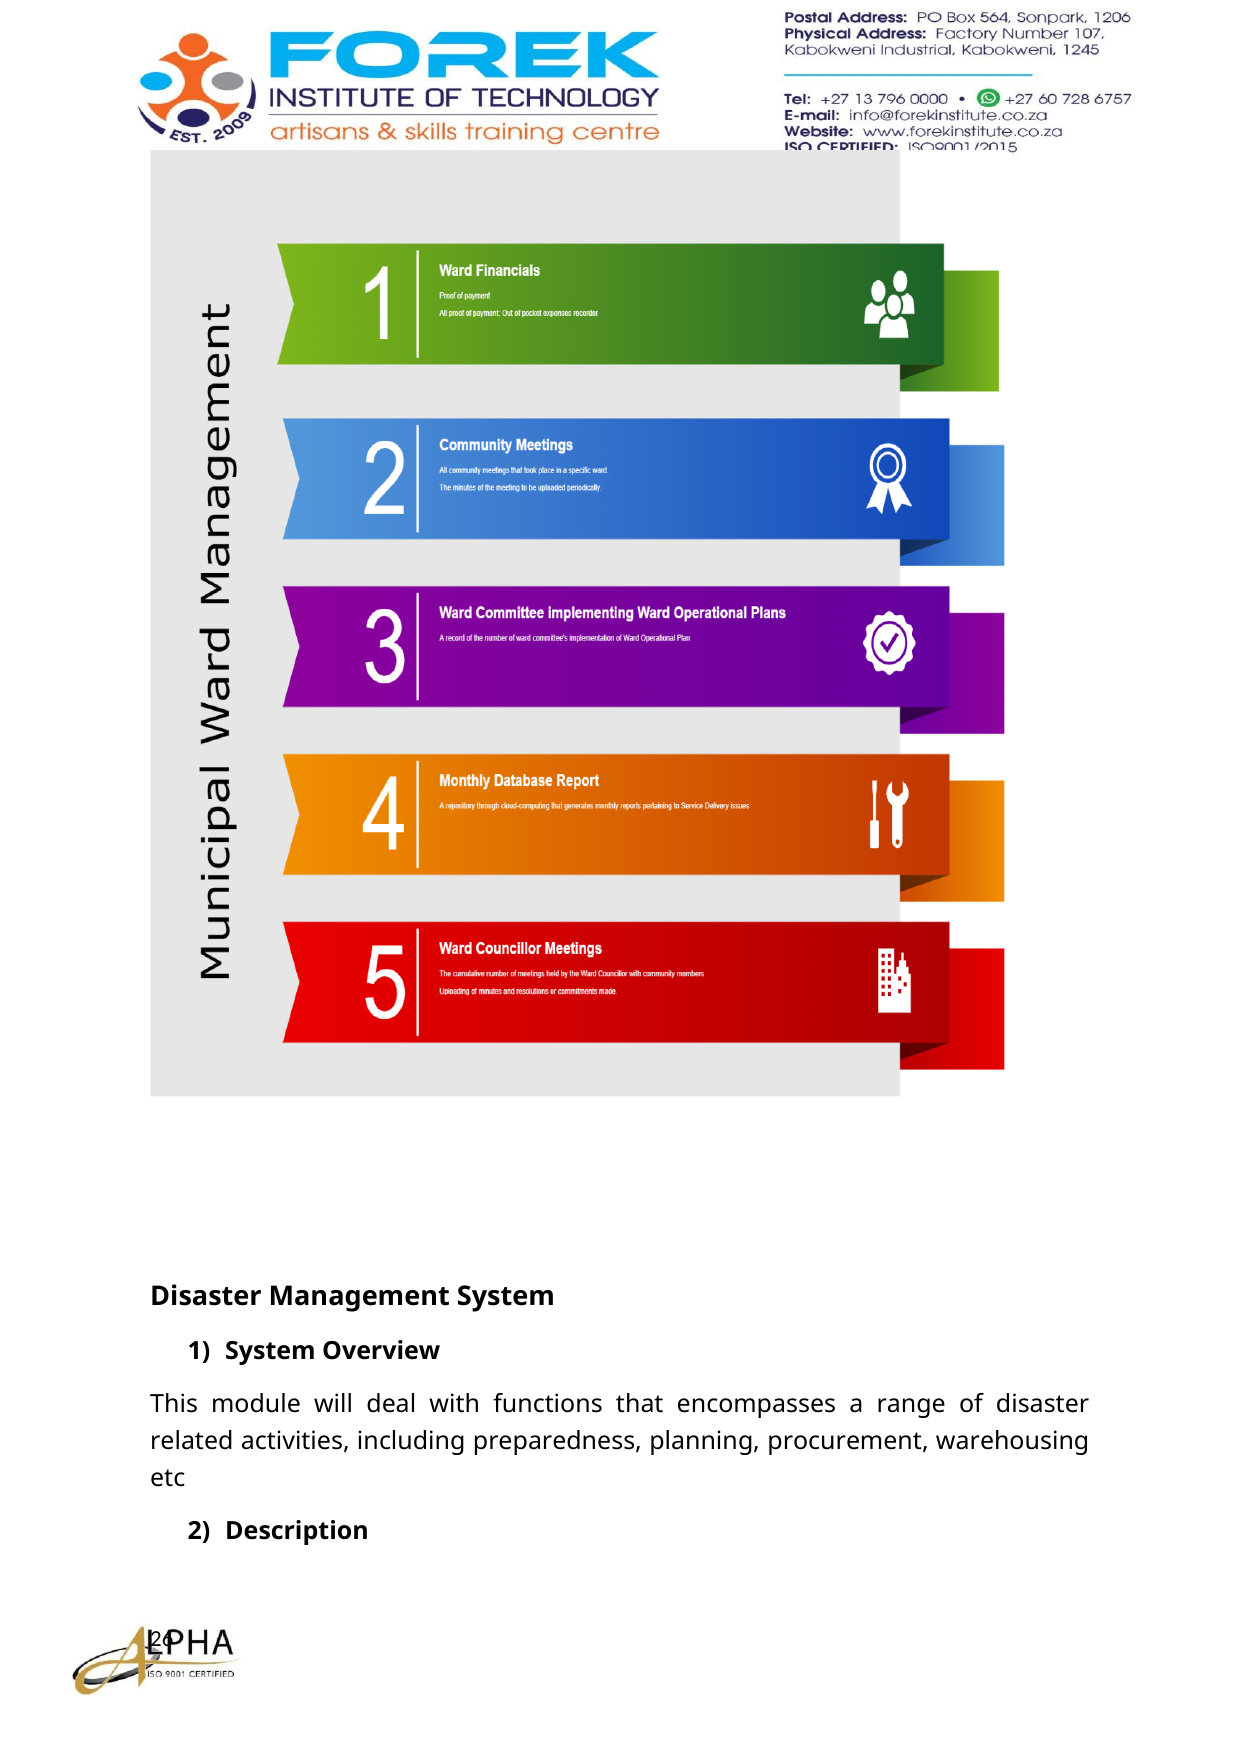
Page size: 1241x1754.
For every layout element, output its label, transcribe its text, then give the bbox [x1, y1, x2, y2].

text This module will deal with functions that encompasses a range of disaster related activities, including preparedness, planning, procurement, warehousing etc [150, 1386, 1090, 1493]
list Description [187, 1513, 1090, 1547]
list System Overview [187, 1332, 1090, 1367]
text Disaster Management System [150, 1276, 1090, 1313]
picture [126, 8, 1144, 1097]
picture [69, 1616, 245, 1696]
